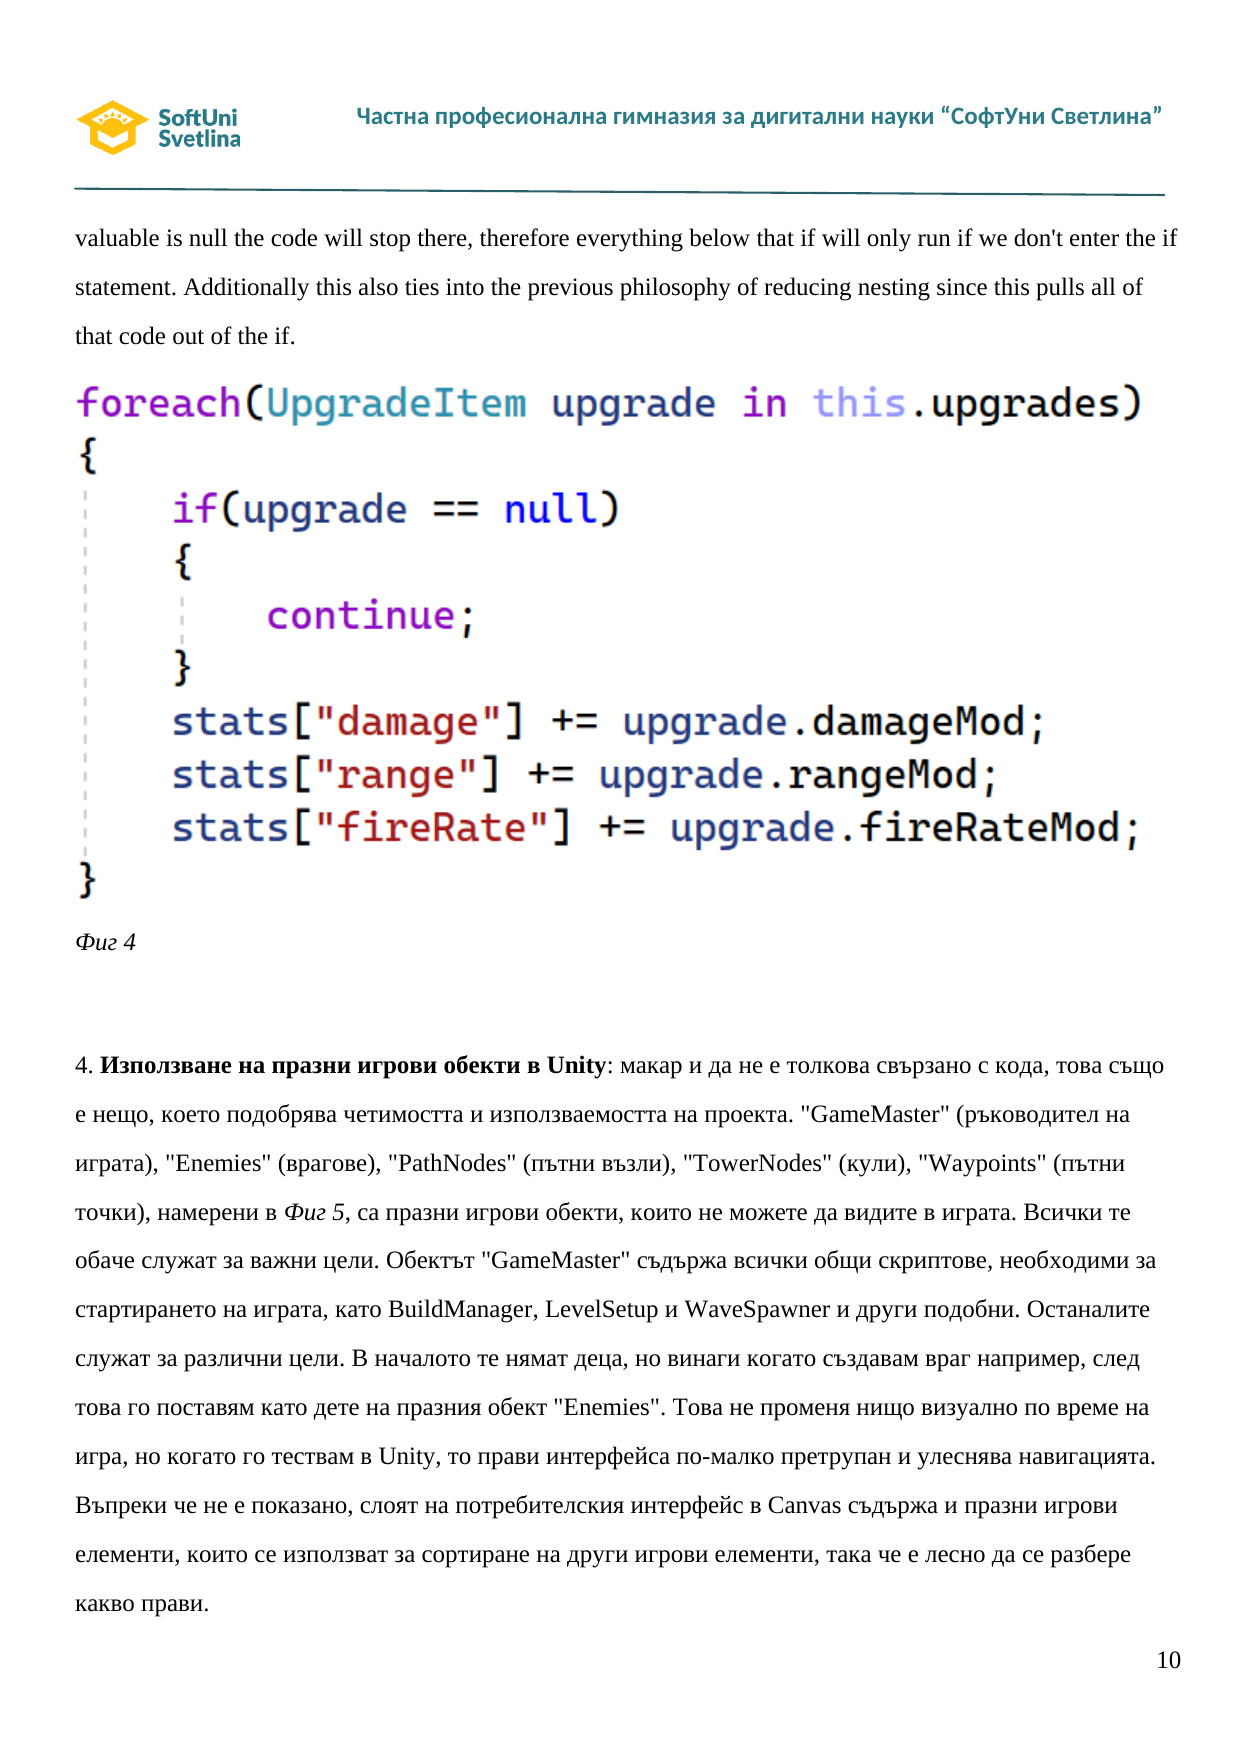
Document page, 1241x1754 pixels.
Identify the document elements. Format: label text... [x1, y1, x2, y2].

picture [75, 382, 1182, 908]
text 4. Използване на празни игрови обекти в Unity: макар и да не е толкова свързано с кода, това също е нещо, което подобрява четимостта и използваемостта на проекта. "GameMaster" (ръководител на играта), "Enemies" (врагове), "PathNodes" (пътни възли), "TowerNodes" (кули), "Waypoints" (пътни точки), намерени в Фиг 5, са празни игрови обекти, които не можете да видите в играта. Всички те обаче служат за важни цели. Обектът "GameMaster" съдържа всички общи скриптове, необходими за стартирането на играта, като BuildManager, LevelSetup и WaveSpawner и други подобни. Останалите служат за различни цели. В началото те нямат деца, но винаги когато създавам враг например, след това го поставям като дете на празния обект "Enemies". Това не променя нищо визуално по време на игра, но когато го тествам в Unity, то прави интерфейса по-малко претрупан и улеснява навигацията. Въпреки че не е показано, слоят на потребителския интерфейс в Canvas съдържа и празни игрови елементи, които се използват за сортиране на други игрови елементи, така че е лесно да се разбере какво прави. [75, 1050, 1181, 1616]
text Фиг 4 [75, 908, 1181, 956]
picture [75, 100, 240, 155]
